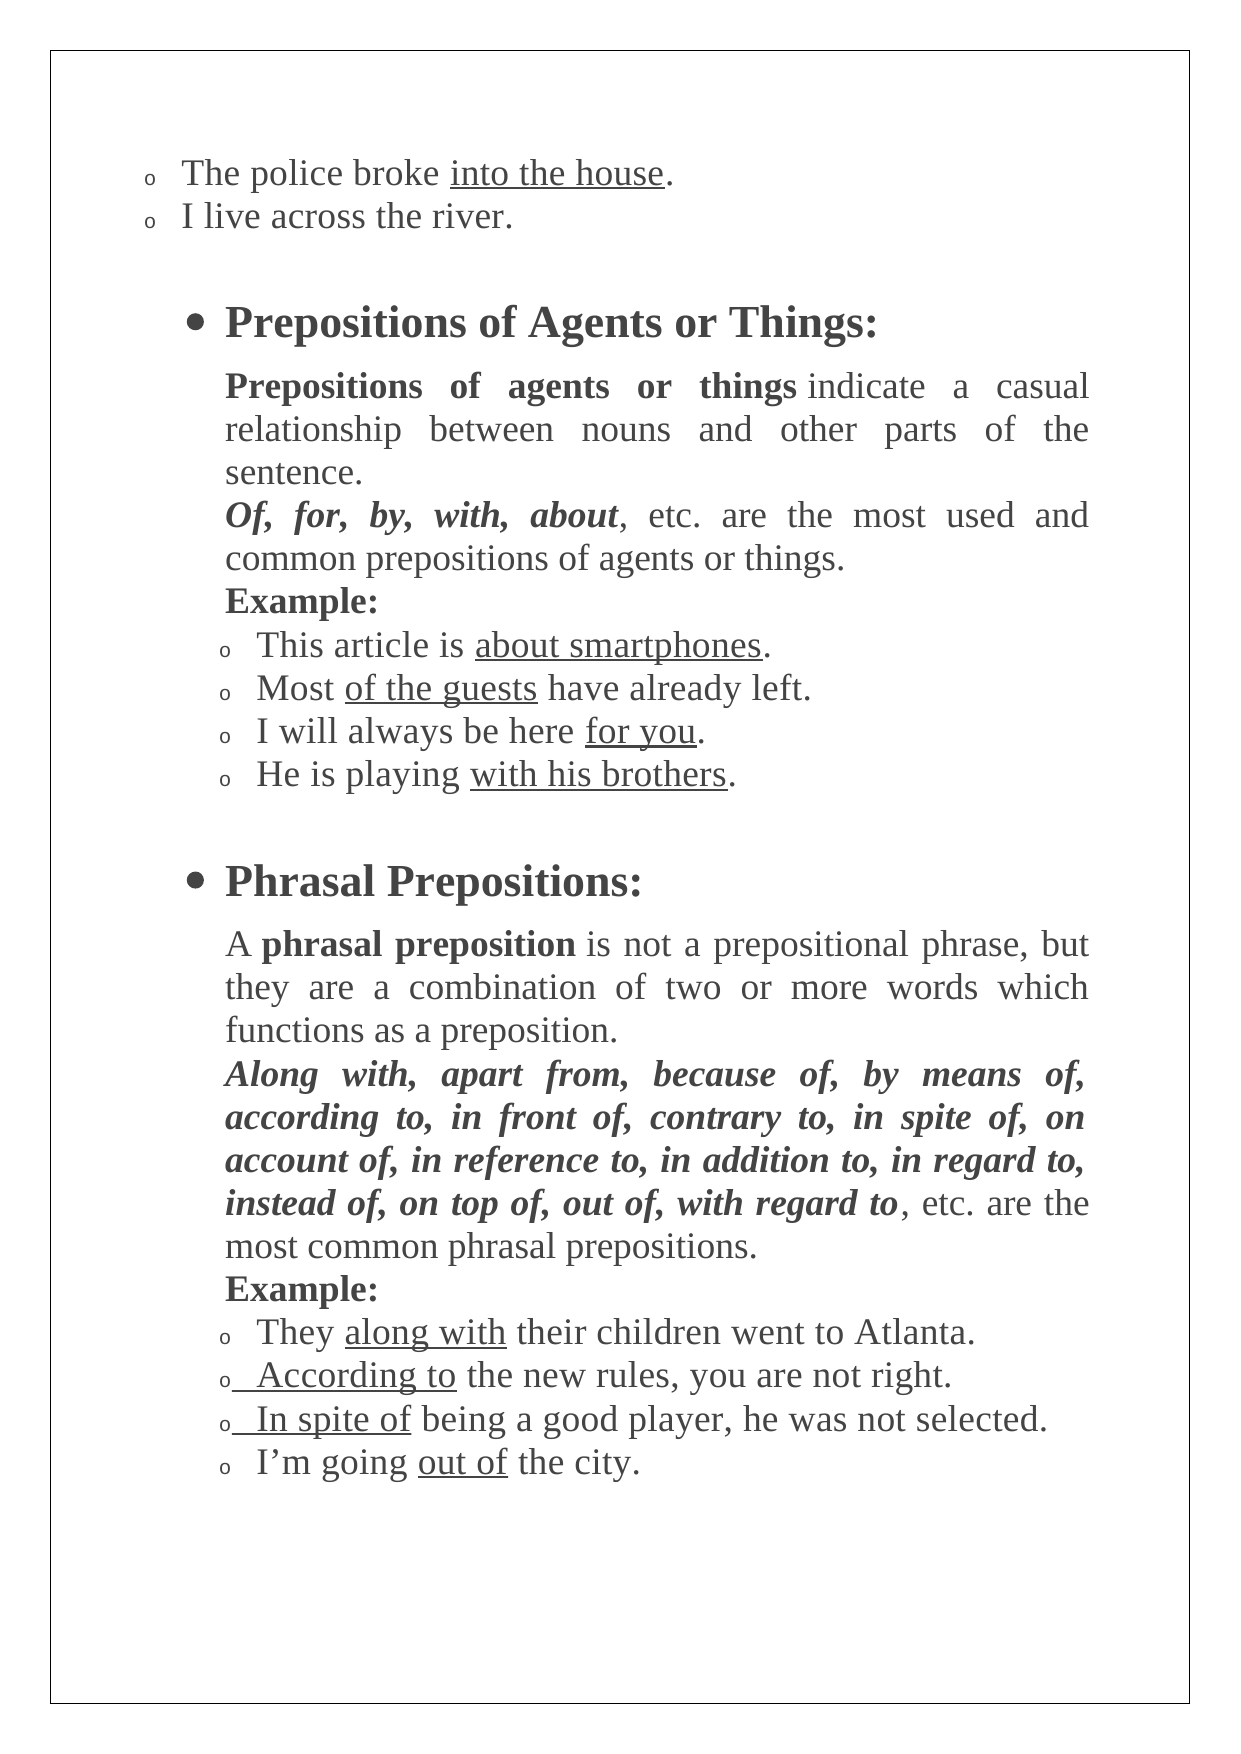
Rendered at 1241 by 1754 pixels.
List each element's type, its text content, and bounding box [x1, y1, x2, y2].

list He is playing with his brothers. [219, 751, 1090, 794]
list Prepositions of Agents or Things: [187, 295, 1090, 348]
list This article is about smartphones. [219, 622, 1090, 665]
list In spite of being a good player, he was not selected. [219, 1396, 1090, 1439]
list They along with their children went to Atlanta. [219, 1310, 1090, 1353]
list I live across the river. [144, 193, 1090, 236]
text Of, for, by, with, about, etc. are the most used and common prepositions of agents or things. [225, 493, 1090, 579]
list According to the new rules, you are not right. [219, 1353, 1090, 1396]
text Prepositions of agents or things indicate a casual relationship between nouns and other parts of the sentence. [225, 363, 1090, 493]
list Phrasal Prepositions: [187, 853, 1090, 906]
list Most of the guests have already left. [219, 665, 1090, 708]
text Along with, apart from, because of, by means of, according to, in front of, contrary to, in spite of, on account of, in reference to, in addition to, in regard to, instead of, on top of, out of, with regard to, etc. are the most common phrasal prepositions. [225, 1051, 1090, 1267]
text A phrasal preposition is not a prepositional phrase, but they are a combination of two or more words which functions as a preposition. [225, 922, 1090, 1051]
list I’m going out of the city. [219, 1439, 1090, 1482]
text Example: [225, 579, 1090, 622]
text Example: [225, 1267, 1090, 1310]
list The police broke into the house. [144, 150, 1090, 193]
list I will always be here for you. [219, 708, 1090, 751]
